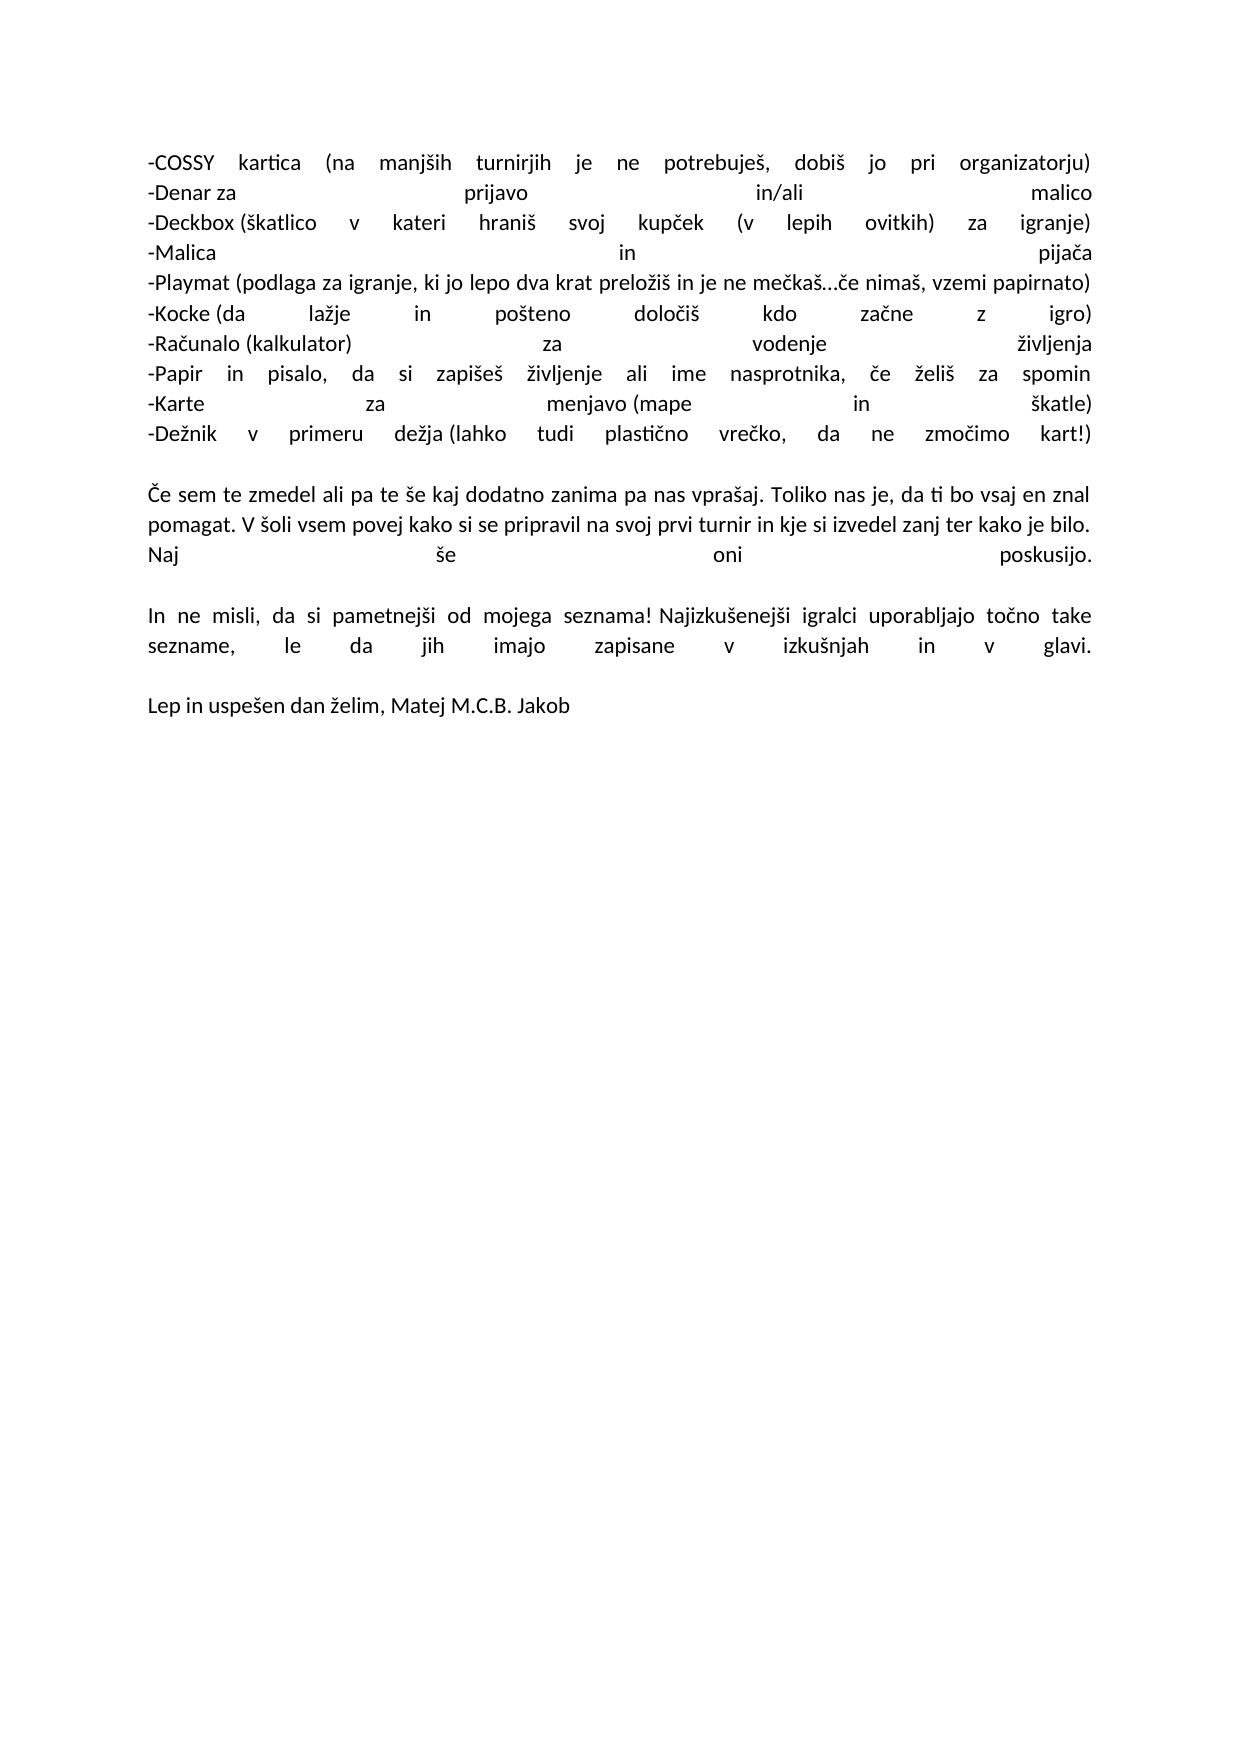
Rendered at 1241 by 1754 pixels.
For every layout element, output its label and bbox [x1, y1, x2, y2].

text [148, 148, 1093, 719]
